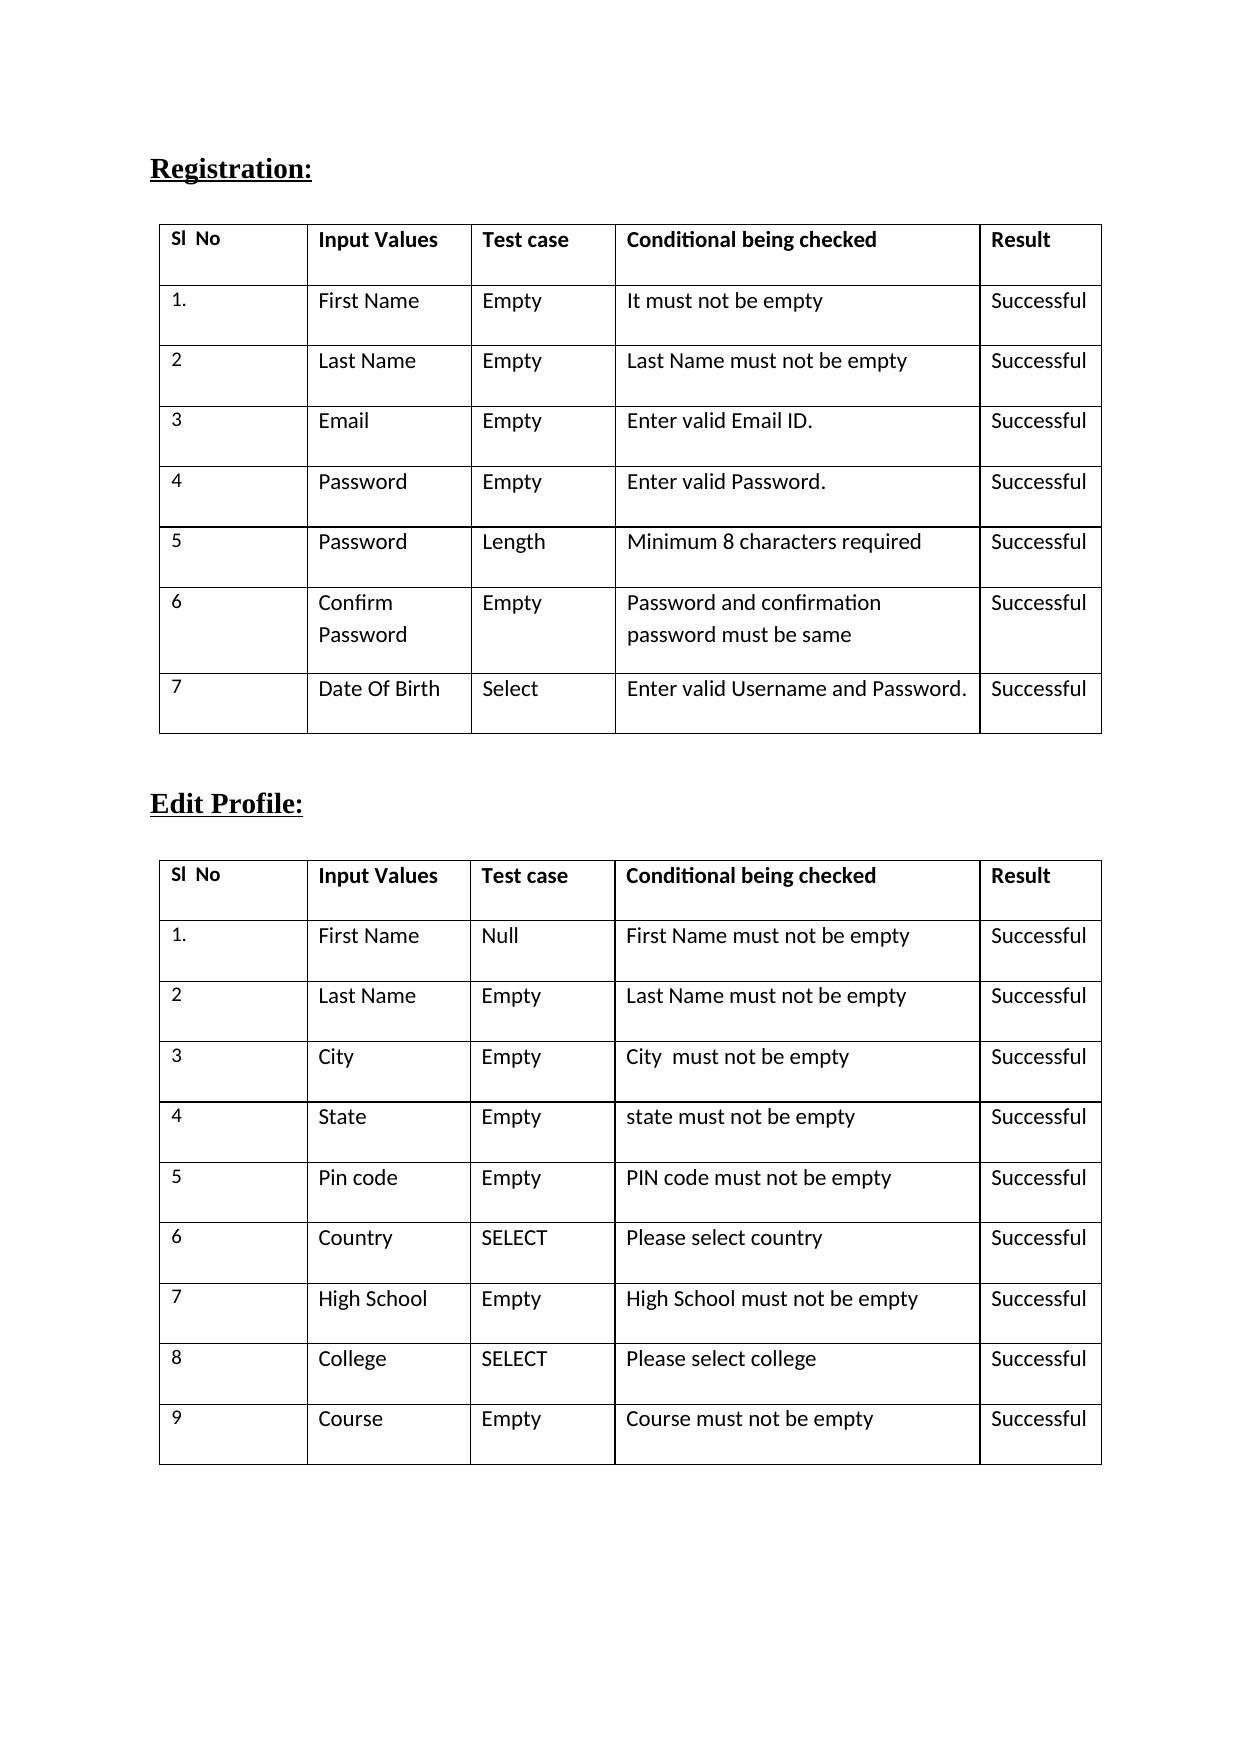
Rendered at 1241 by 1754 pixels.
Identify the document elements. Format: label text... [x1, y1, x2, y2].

table_cell Successful [981, 588, 1101, 673]
table_cell Empty [471, 1103, 614, 1162]
table_cell First Name [308, 286, 471, 345]
table_cell Successful [981, 921, 1101, 981]
table_cell Successful [981, 407, 1101, 466]
table_cell Please select country [616, 1223, 979, 1283]
table_header Input Values [308, 225, 471, 285]
table_cell 2 [160, 346, 307, 406]
table_cell Successful [981, 1405, 1101, 1464]
table_cell Successful [981, 982, 1101, 1041]
table_cell Select [472, 674, 615, 733]
table_cell Successful [981, 1163, 1101, 1222]
table_cell Email [308, 407, 471, 466]
table_cell City [308, 1042, 470, 1101]
table_cell Country [308, 1223, 470, 1283]
table_header Sl No [160, 861, 307, 920]
table_cell 5 [160, 1163, 307, 1222]
table_cell 4 [160, 1103, 307, 1162]
table_cell 3 [160, 1042, 307, 1101]
table_cell Successful [981, 1284, 1101, 1343]
table_cell SELECT [471, 1223, 614, 1283]
table_cell Last Name must not be empty [616, 982, 979, 1041]
table_cell 5 [160, 528, 307, 587]
table_cell Successful [981, 674, 1101, 733]
table_cell First Name must not be empty [616, 921, 979, 981]
table_header Input Values [308, 861, 470, 920]
table_cell Last Name [308, 346, 471, 406]
table_cell City must not be empty [616, 1042, 979, 1101]
table_cell 1. [160, 921, 307, 981]
text Edit Profile: [150, 734, 1019, 821]
table_cell PIN code must not be empty [616, 1163, 979, 1222]
table_cell It must not be empty [616, 286, 979, 345]
table_cell 8 [160, 1344, 307, 1403]
table_header Sl No [160, 225, 307, 285]
table_cell High School must not be empty [616, 1284, 979, 1343]
table_header Conditional being checked [616, 861, 979, 920]
table_cell Course [308, 1405, 470, 1464]
table_cell 6 [160, 588, 307, 673]
table_cell Successful [981, 528, 1101, 587]
table_cell 6 [160, 1223, 307, 1283]
table_cell Successful [981, 1042, 1101, 1101]
table_cell Please select college [616, 1344, 979, 1403]
table_cell 7 [160, 1284, 307, 1343]
table_cell High School [308, 1284, 470, 1343]
table_cell Empty [472, 407, 615, 466]
table_cell 2 [160, 982, 307, 1041]
table_cell Password [308, 528, 471, 587]
table_cell Empty [471, 1284, 614, 1343]
table_cell SELECT [471, 1344, 614, 1403]
table_cell 9 [160, 1405, 307, 1464]
table_cell Course must not be empty [616, 1405, 979, 1464]
table_cell State [308, 1103, 470, 1162]
table_cell Password [308, 467, 471, 526]
table_cell Successful [981, 1223, 1101, 1283]
table_cell Password and confirmation password must be same [616, 588, 979, 673]
table_cell Last Name must not be empty [616, 346, 979, 406]
table_cell Empty [472, 286, 615, 345]
table_cell First Name [308, 921, 470, 981]
table_cell Empty [471, 1163, 614, 1222]
table_cell Minimum 8 characters required [616, 528, 979, 587]
table_cell Date Of Birth [308, 674, 471, 733]
table_cell Successful [981, 1344, 1101, 1403]
table_cell Successful [981, 467, 1101, 526]
table_header Conditional being checked [616, 225, 979, 285]
table_header Test case [472, 225, 615, 285]
table_cell Empty [471, 1042, 614, 1101]
table_cell Confirm Password [308, 588, 471, 673]
table_cell Empty [471, 1405, 614, 1464]
table_cell Enter valid Password. [616, 467, 979, 526]
table_cell Successful [981, 1103, 1101, 1162]
table_header Result [981, 861, 1101, 920]
table_cell Enter valid Email ID. [616, 407, 979, 466]
table_cell Empty [472, 467, 615, 526]
table_cell 1. [160, 286, 307, 345]
text Registration: [150, 150, 1019, 186]
table_header Result [981, 225, 1101, 285]
table_header Test case [471, 861, 614, 920]
table_cell College [308, 1344, 470, 1403]
table_cell state must not be empty [616, 1103, 979, 1162]
table_cell Successful [981, 286, 1101, 345]
table_cell Empty [471, 982, 614, 1041]
table_cell 7 [160, 674, 307, 733]
table_cell Empty [472, 588, 615, 673]
table_cell 4 [160, 467, 307, 526]
table_cell 3 [160, 407, 307, 466]
table_cell Empty [472, 346, 615, 406]
table_cell Successful [981, 346, 1101, 406]
table_cell Pin code [308, 1163, 470, 1222]
table_cell Last Name [308, 982, 470, 1041]
table_cell Length [472, 528, 615, 587]
table_cell Null [471, 921, 614, 981]
table_cell Enter valid Username and Password. [616, 674, 979, 733]
